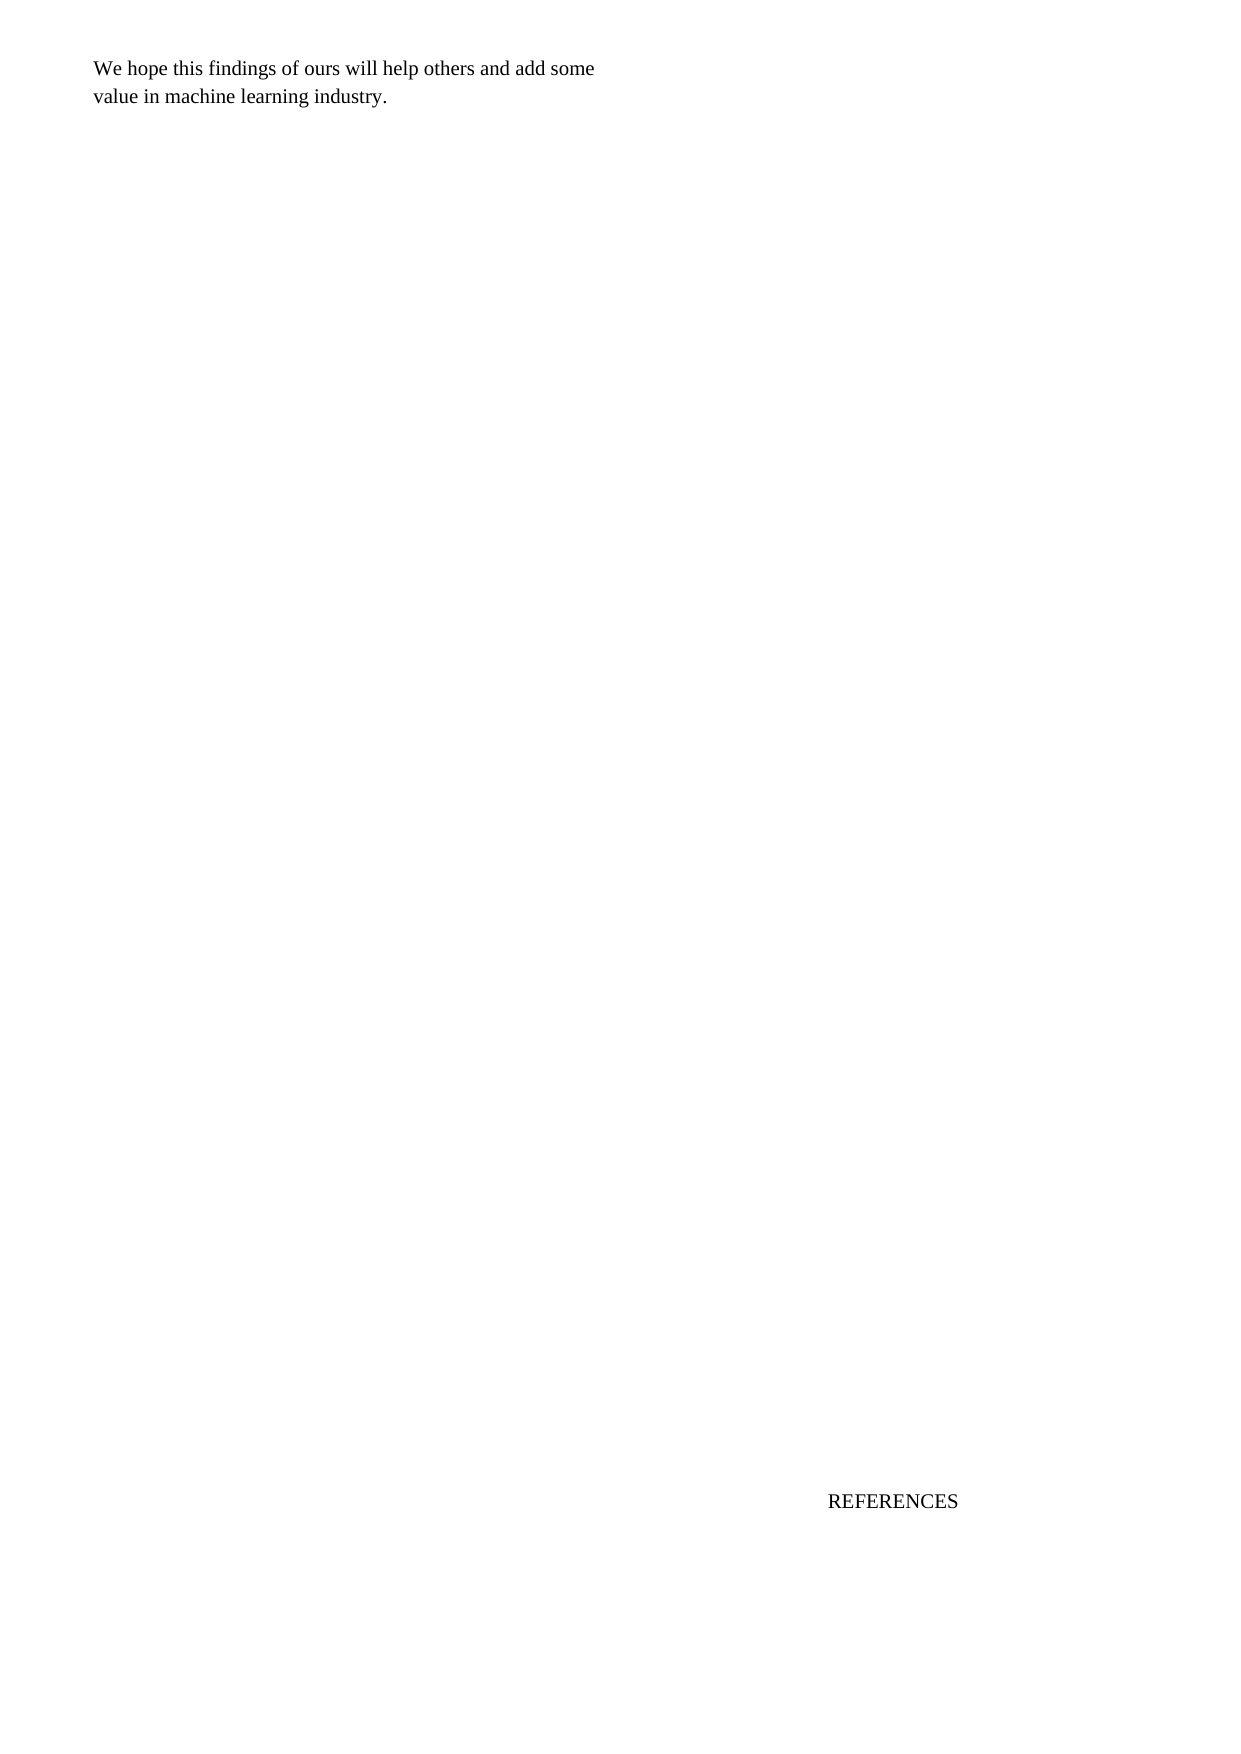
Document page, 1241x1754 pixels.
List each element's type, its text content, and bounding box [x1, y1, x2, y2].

text REFERENCES [639, 1489, 1147, 1513]
